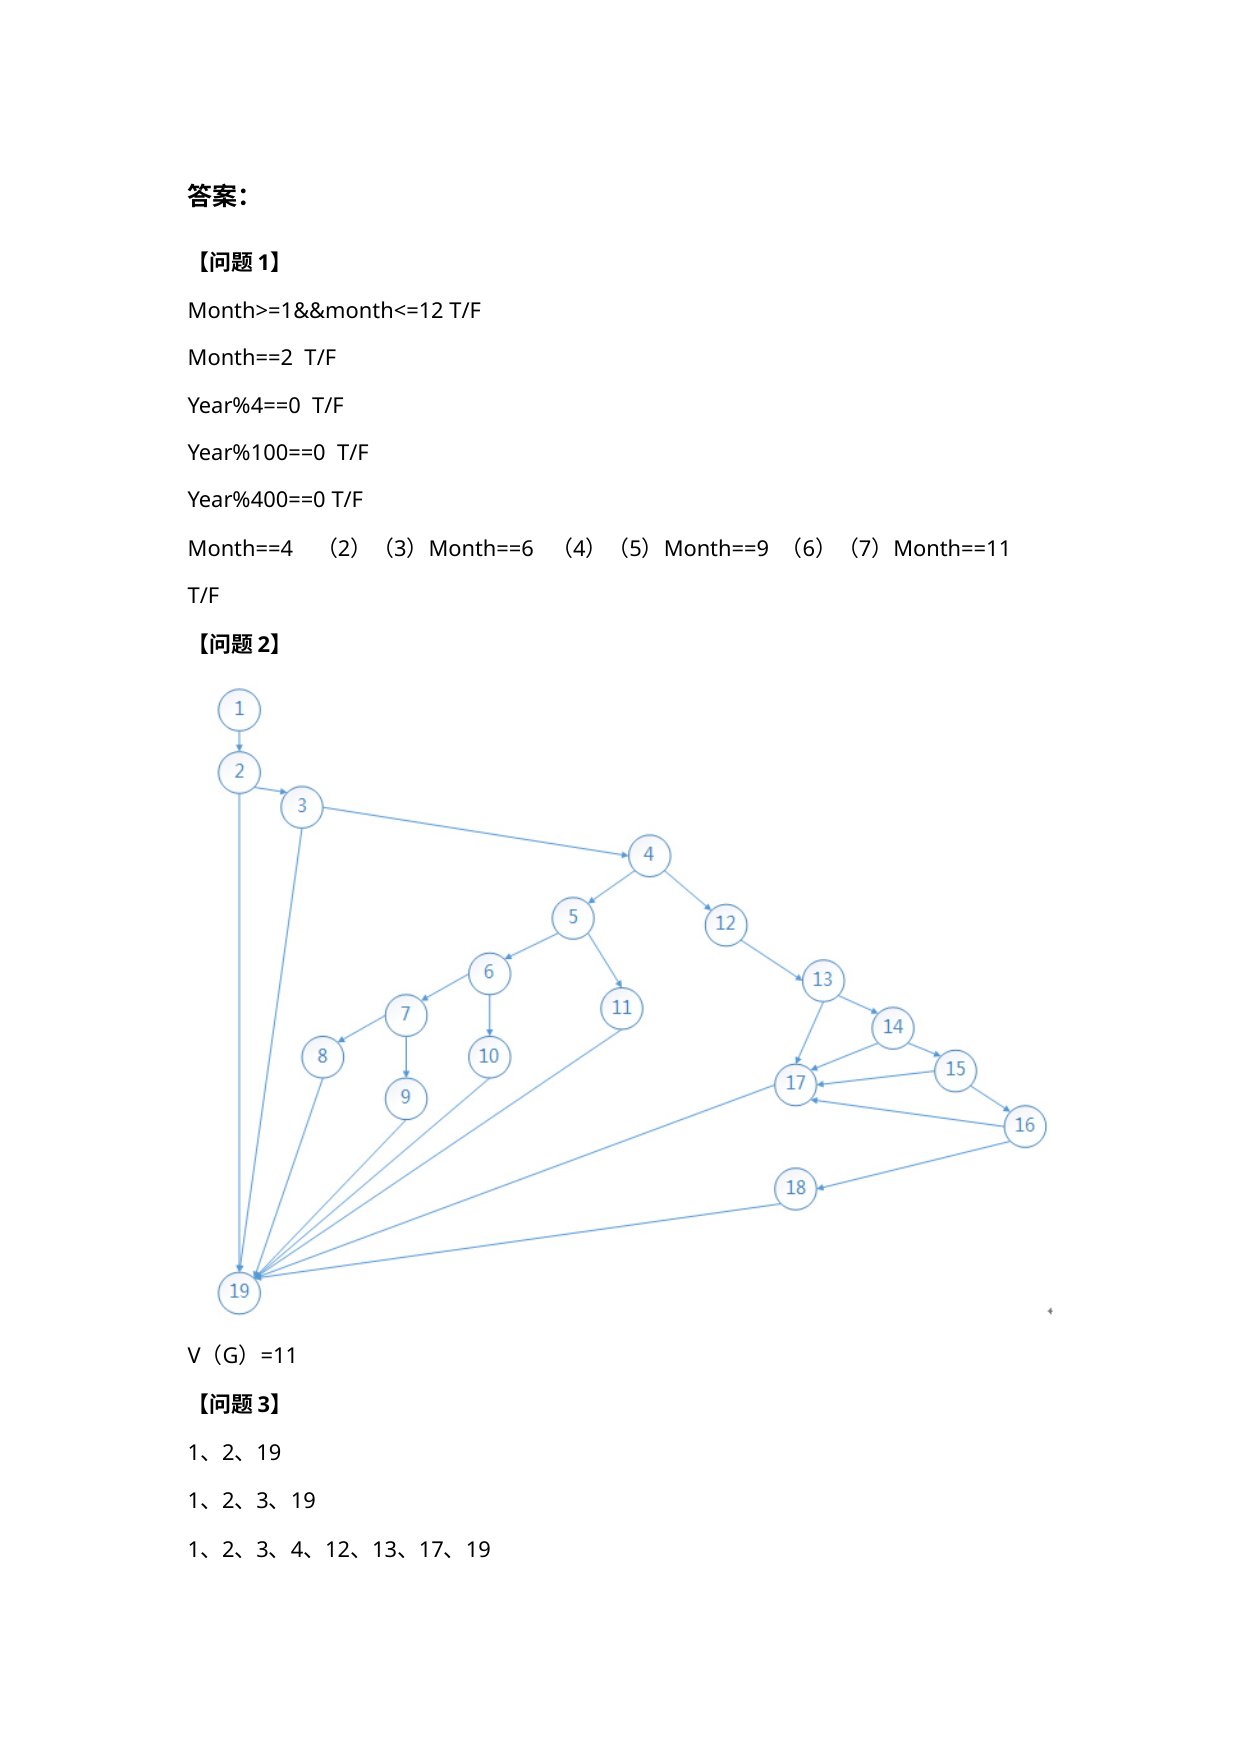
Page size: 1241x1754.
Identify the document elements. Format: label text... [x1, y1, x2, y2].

text Month==2 T/F [187, 341, 1053, 373]
text 答案： [187, 162, 1053, 227]
text 1、2、19 [187, 1435, 1053, 1467]
text Year%4==0 T/F [187, 388, 1053, 421]
text Month>=1&&month<=12 T/F [187, 293, 1053, 326]
text 【问题3】 [187, 1387, 1053, 1419]
text 1、2、3、19 [187, 1483, 1053, 1516]
text Year%100==0 T/F [187, 436, 1053, 468]
text Year%400==0 T/F [187, 483, 1053, 516]
text V（G）=11 [187, 1338, 1053, 1371]
picture [187, 682, 1053, 1317]
text 【问题1】 [187, 245, 1053, 278]
text Month==4 （2）（3）Month==6 （4）（5）Month==9 （6）（7）Month==11 T/F [187, 530, 1053, 612]
text 1、2、3、4、12、13、17、19 [187, 1532, 1053, 1564]
text 【问题2】 [187, 627, 1053, 659]
